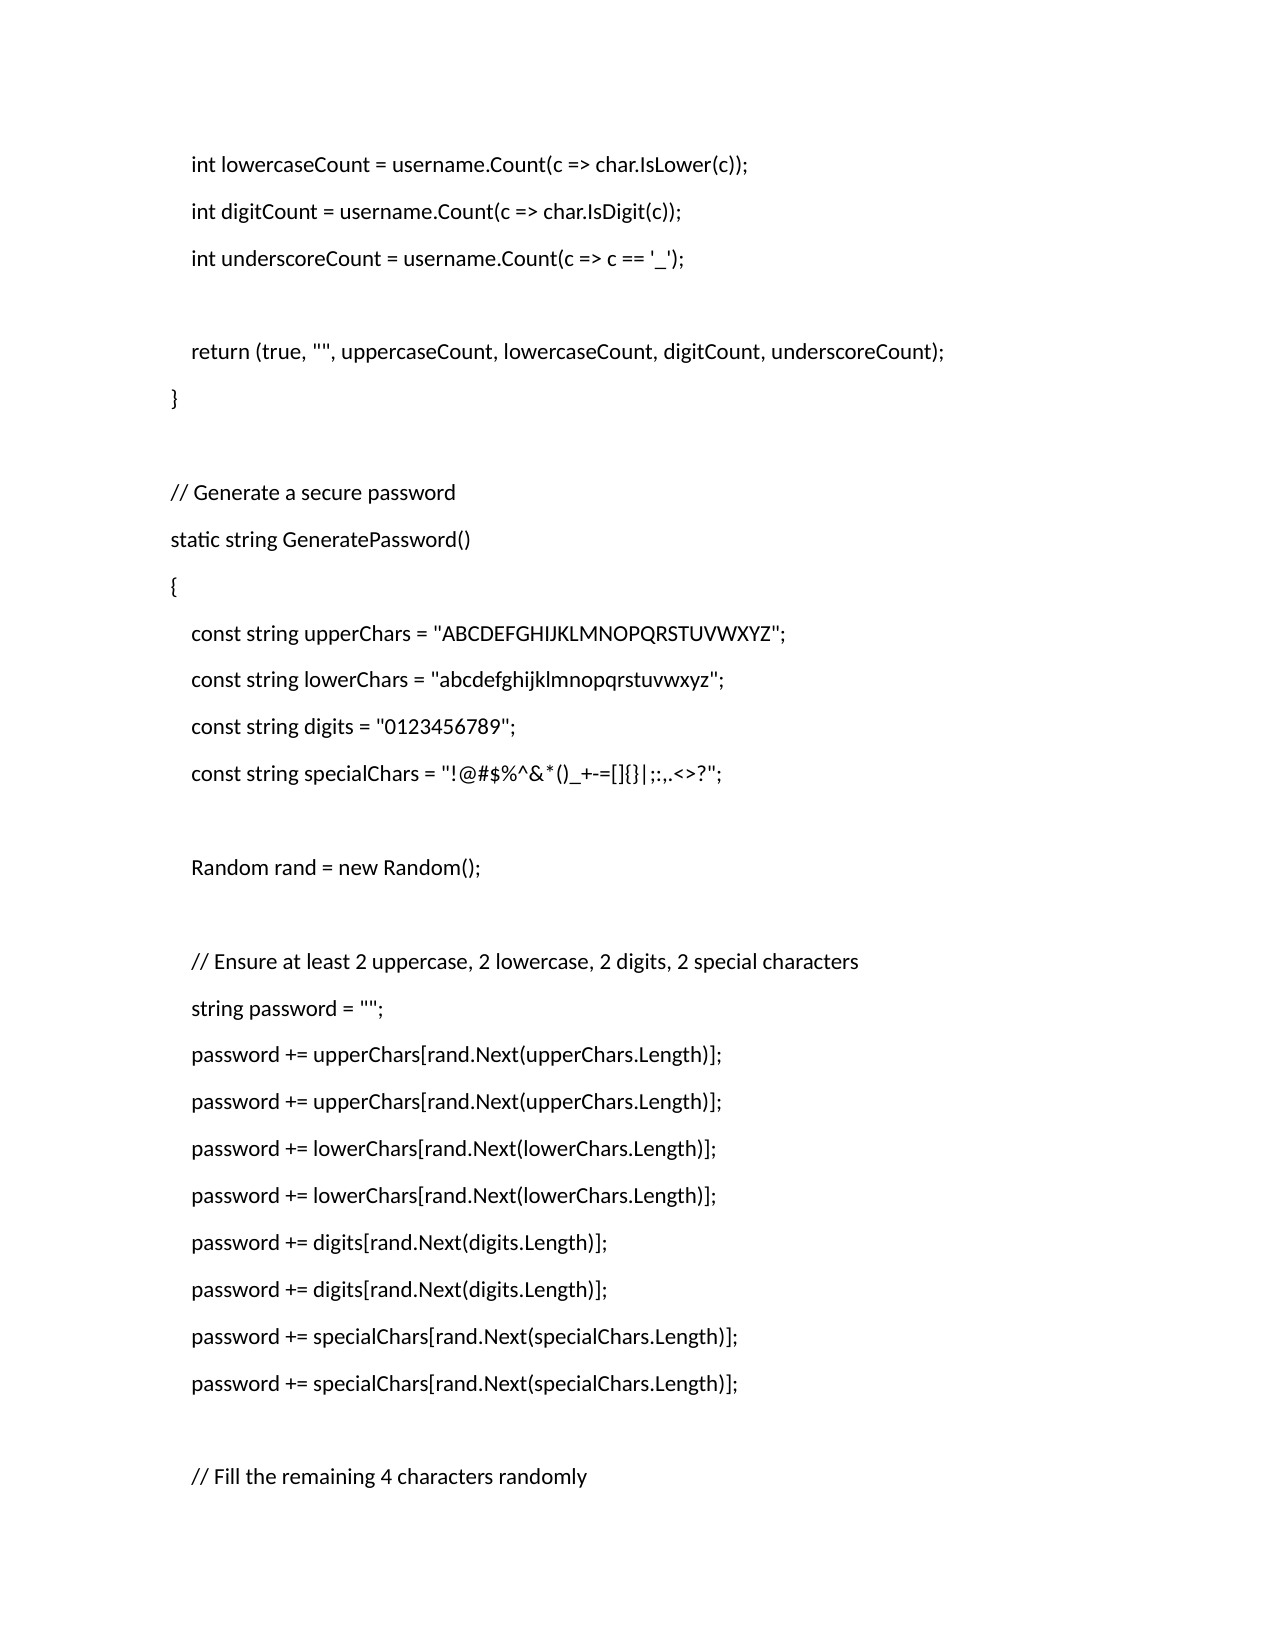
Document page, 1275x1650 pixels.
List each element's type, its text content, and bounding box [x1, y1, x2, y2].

text { [150, 572, 1125, 600]
text password += specialChars[rand.Next(specialChars.Length)]; [150, 1322, 1125, 1350]
text int digitCount = username.Count(c => char.IsDigit(c)); [150, 197, 1125, 225]
text // Generate a secure password [150, 478, 1125, 506]
text const string upperChars = "ABCDEFGHIJKLMNOPQRSTUVWXYZ"; [150, 619, 1125, 647]
text password += digits[rand.Next(digits.Length)]; [150, 1275, 1125, 1303]
text string password = ""; [150, 994, 1125, 1022]
text int underscoreCount = username.Count(c => c == '_'); [150, 244, 1125, 272]
text password += lowerChars[rand.Next(lowerChars.Length)]; [150, 1134, 1125, 1162]
text // Ensure at least 2 uppercase, 2 lowercase, 2 digits, 2 special characters [150, 947, 1125, 975]
text password += digits[rand.Next(digits.Length)]; [150, 1228, 1125, 1256]
text password += specialChars[rand.Next(specialChars.Length)]; [150, 1369, 1125, 1397]
text } [150, 384, 1125, 412]
text const string digits = "0123456789"; [150, 712, 1125, 741]
text static string GeneratePassword() [150, 525, 1125, 553]
text password += upperChars[rand.Next(upperChars.Length)]; [150, 1087, 1125, 1116]
text // Fill the remaining 4 characters randomly [150, 1462, 1125, 1491]
text const string lowerChars = "abcdefghijklmnopqrstuvwxyz"; [150, 666, 1125, 694]
text return (true, "", uppercaseCount, lowercaseCount, digitCount, underscoreCount); [150, 337, 1125, 366]
text password += upperChars[rand.Next(upperChars.Length)]; [150, 1041, 1125, 1069]
text int lowercaseCount = username.Count(c => char.IsLower(c)); [150, 150, 1125, 178]
text Random rand = new Random(); [150, 853, 1125, 881]
text const string specialChars = "!@#$%^&*()_+-=[]{}|;:,.<>?"; [150, 759, 1125, 787]
text password += lowerChars[rand.Next(lowerChars.Length)]; [150, 1181, 1125, 1209]
